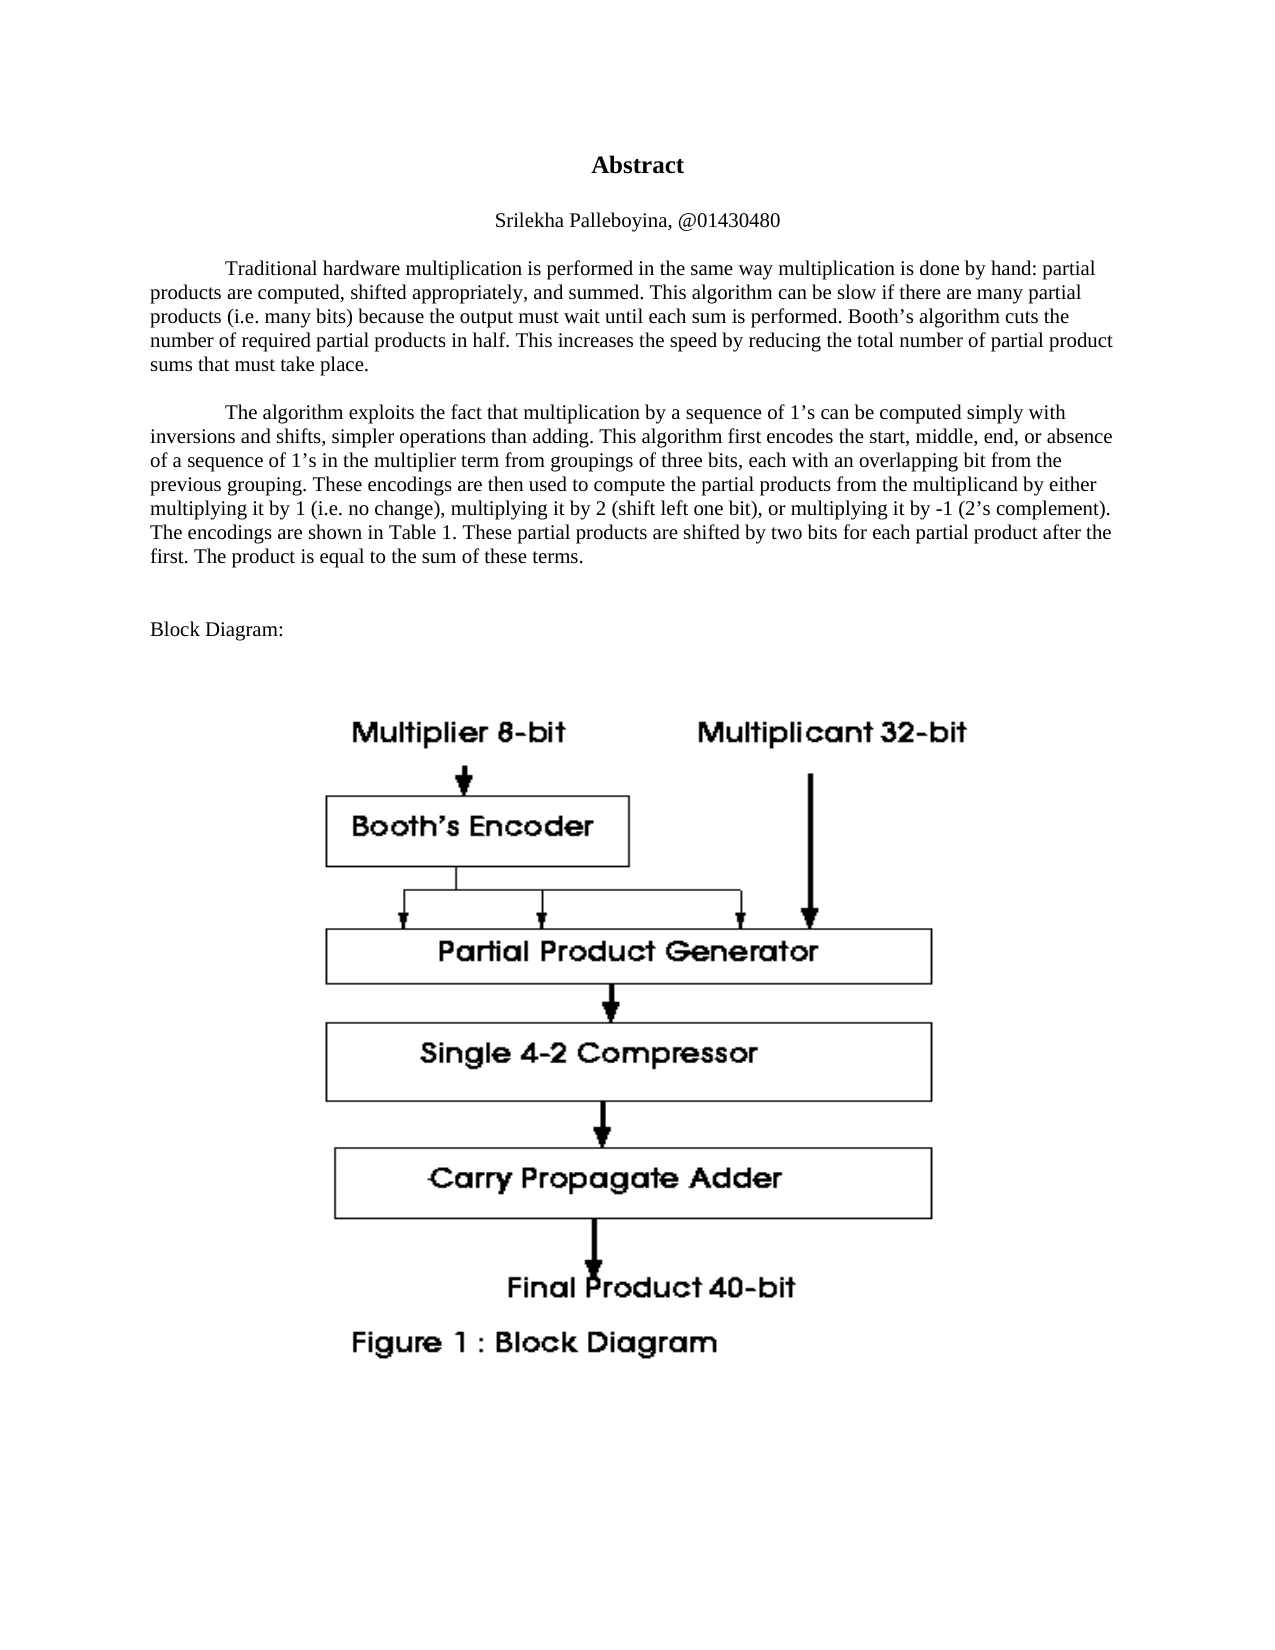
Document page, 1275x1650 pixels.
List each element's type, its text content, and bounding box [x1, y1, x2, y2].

picture [300, 683, 976, 1379]
text The algorithm exploits the fact that multiplication by a sequence of 1’s can be computed simply with inversions and shifts, simpler operations than adding. This algorithm first encodes the start, middle, end, or absence of a sequence of 1’s in the multiplier term from groupings of three bits, each with an overlapping bit from the previous grouping. These encodings are then used to compute the partial products from the multiplicand by either multiplying it by 1 (i.e. no change), multiplying it by 2 (shift left one bit), or multiplying it by -1 (2’s complement). The encodings are shown in Table 1. These partial products are shifted by two bits for each partial product after the first. The product is equal to the sum of these terms. [150, 400, 1125, 568]
text Srilekha Palleboyina, @01430480 [150, 207, 1125, 232]
text Block Diagram: [150, 617, 1125, 641]
text Abstract [150, 150, 1125, 179]
text Traditional hardware multiplication is performed in the same way multiplication is done by hand: partial products are computed, shifted appropriately, and summed. This algorithm can be slow if there are many partial products (i.e. many bits) because the output must wait until each sum is performed. Booth’s algorithm cuts the number of required partial products in half. This increases the speed by reducing the total number of partial product sums that must take place. [150, 256, 1125, 376]
